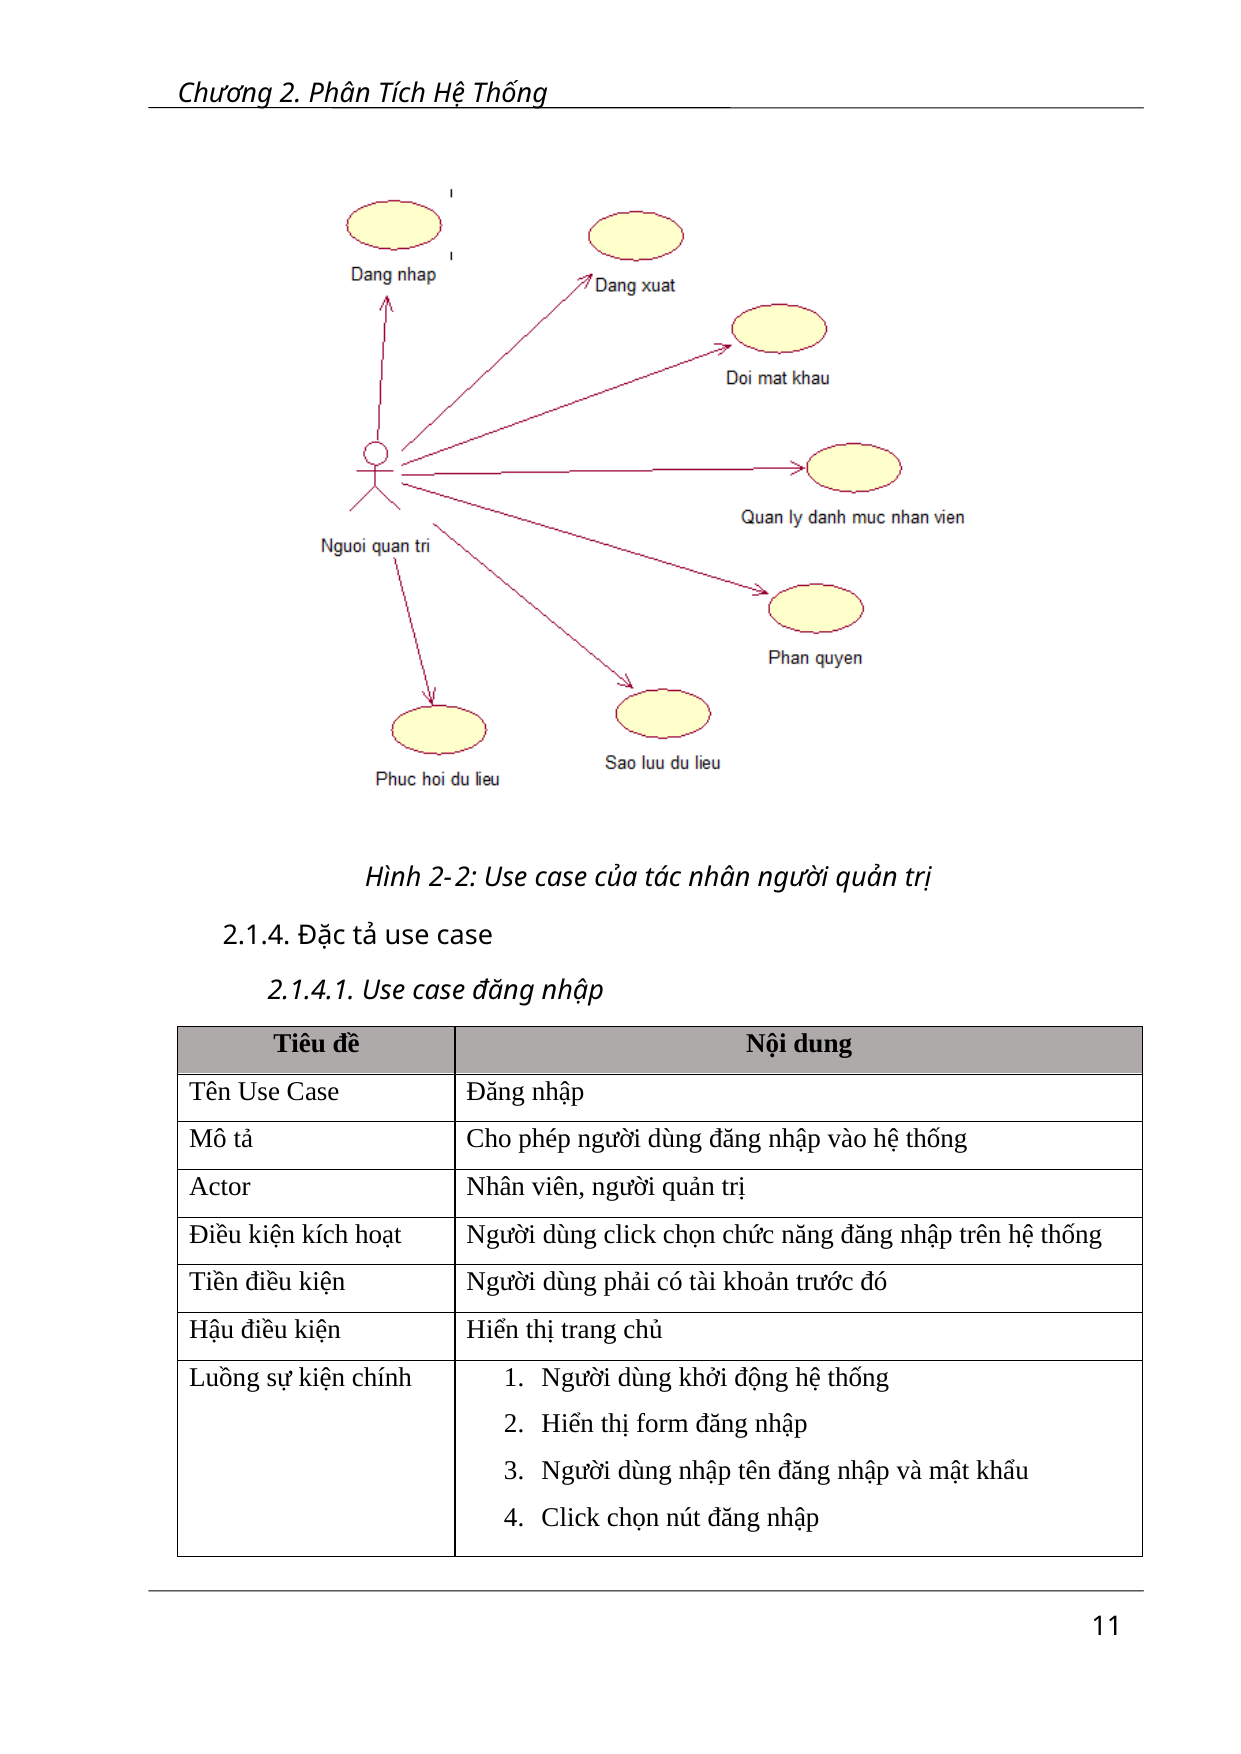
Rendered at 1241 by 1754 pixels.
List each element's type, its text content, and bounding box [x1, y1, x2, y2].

table_cell Hậu điều kiện [178, 1313, 454, 1360]
table_cell Người dùng click chọn chức năng đăng nhập trên hệ thống [456, 1218, 1142, 1264]
table_cell Cho phép người dùng đăng nhập vào hệ thống [456, 1122, 1142, 1169]
table_cell Người dùng phải có tài khoản trước đó [456, 1265, 1142, 1312]
picture [294, 147, 1005, 836]
table_cell Mô tả [178, 1122, 454, 1169]
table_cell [456, 1361, 1142, 1556]
table_cell Nhân viên, người quản trị [456, 1170, 1142, 1217]
table_header Nội dung [456, 1027, 1142, 1073]
table_cell Tiền điều kiện [178, 1265, 454, 1312]
table_cell Điều kiện kích hoạt [178, 1218, 454, 1264]
table_header Tiêu đề [178, 1027, 454, 1073]
text Hình 2-2: Use case của tác nhân người quản trị [177, 857, 1122, 894]
subtitle Đặc tả use case [222, 915, 1122, 952]
table_cell Luồng sự kiện chính [178, 1361, 454, 1556]
table_cell Actor [178, 1170, 454, 1217]
table_cell Đăng nhập [456, 1075, 1142, 1121]
subtitle Use case đăng nhập [267, 971, 1122, 1007]
table_cell Hiển thị trang chủ [456, 1313, 1142, 1360]
table_cell Tên Use Case [178, 1075, 454, 1121]
